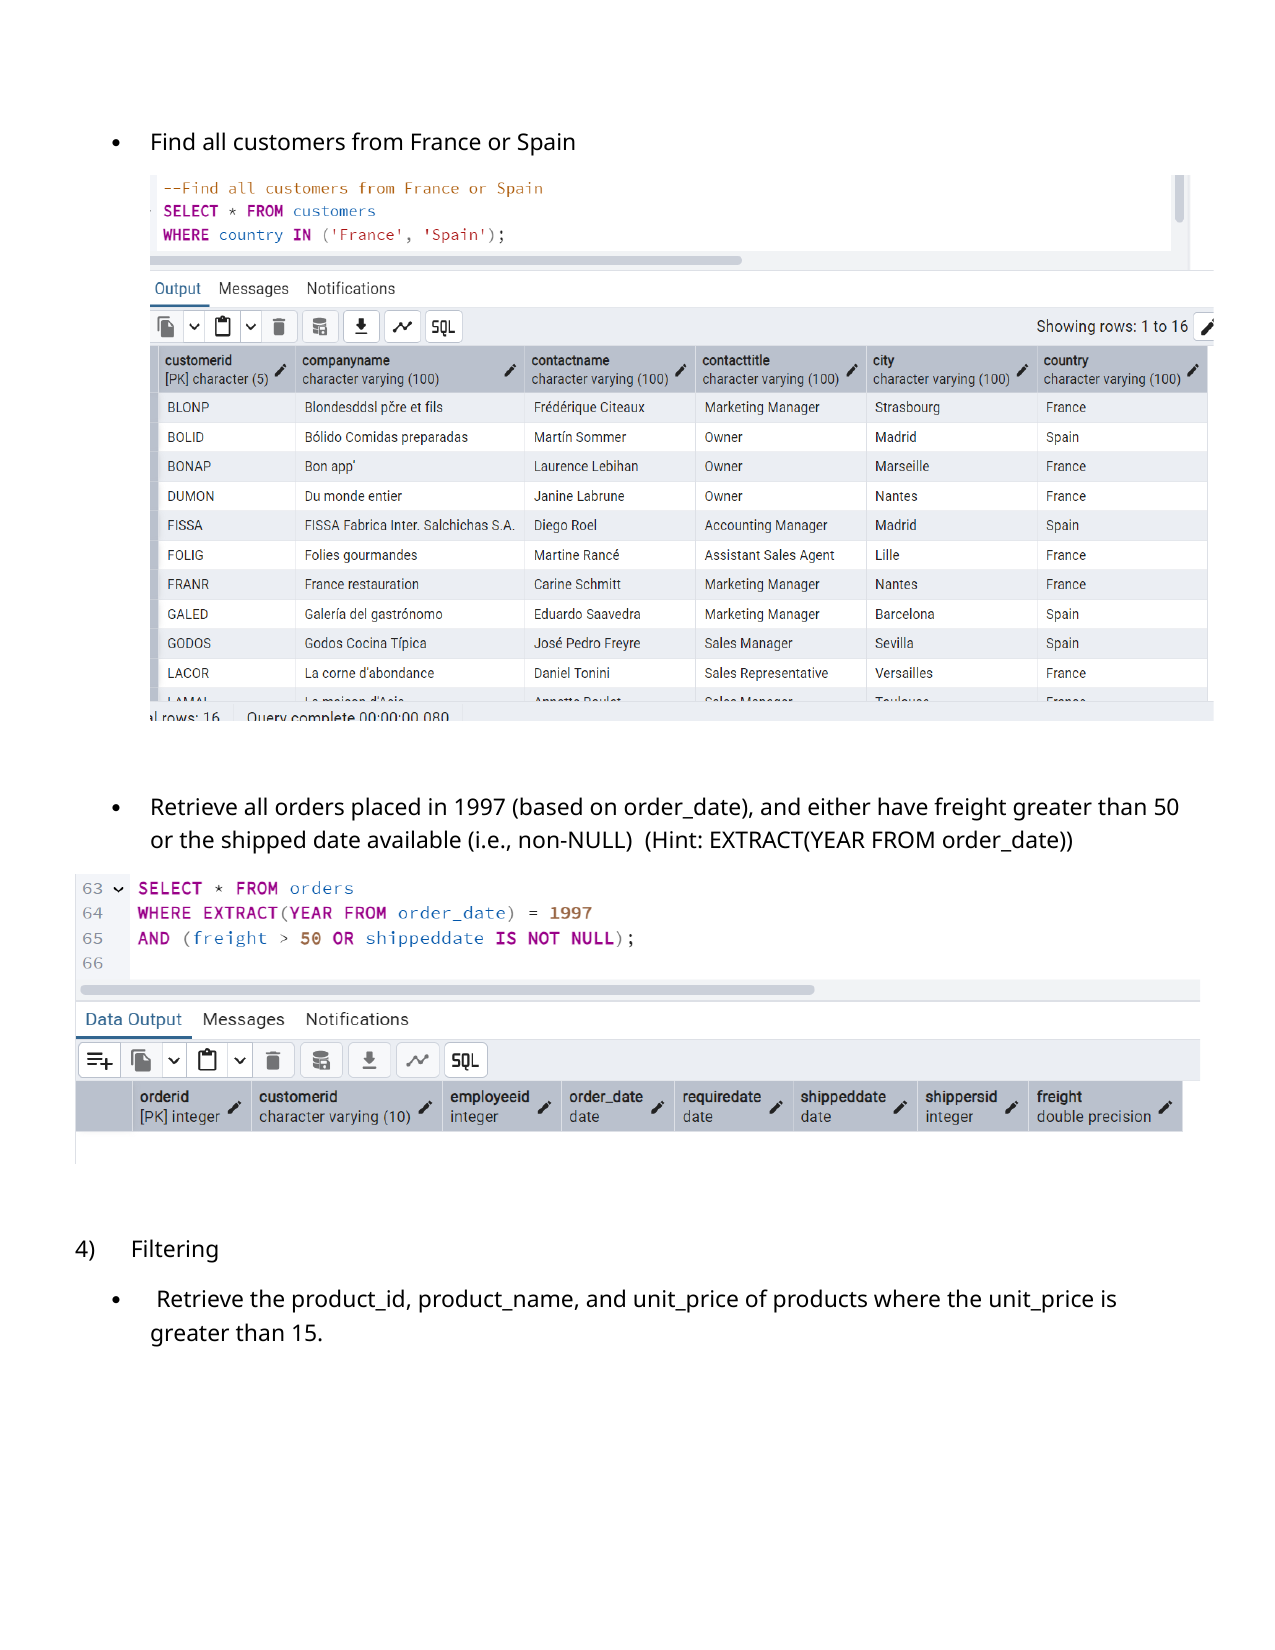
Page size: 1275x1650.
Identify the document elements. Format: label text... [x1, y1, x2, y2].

list Find all customers from France or Spain [112, 125, 1200, 157]
list Retrieve all orders placed in 1997 (based on order_date), and either have freight greater than 50 or the shipped date available (i.e., non-NULL) (Hint: EXTRACT(YEAR FROM order_date)) [112, 790, 1200, 855]
list Retrieve the product_id, product_name, and unit_price of products where the unit_price is greater than 15. [112, 1283, 1200, 1348]
picture [150, 175, 1214, 721]
text 4) Filtering [75, 1233, 1200, 1264]
picture [75, 874, 1200, 1164]
